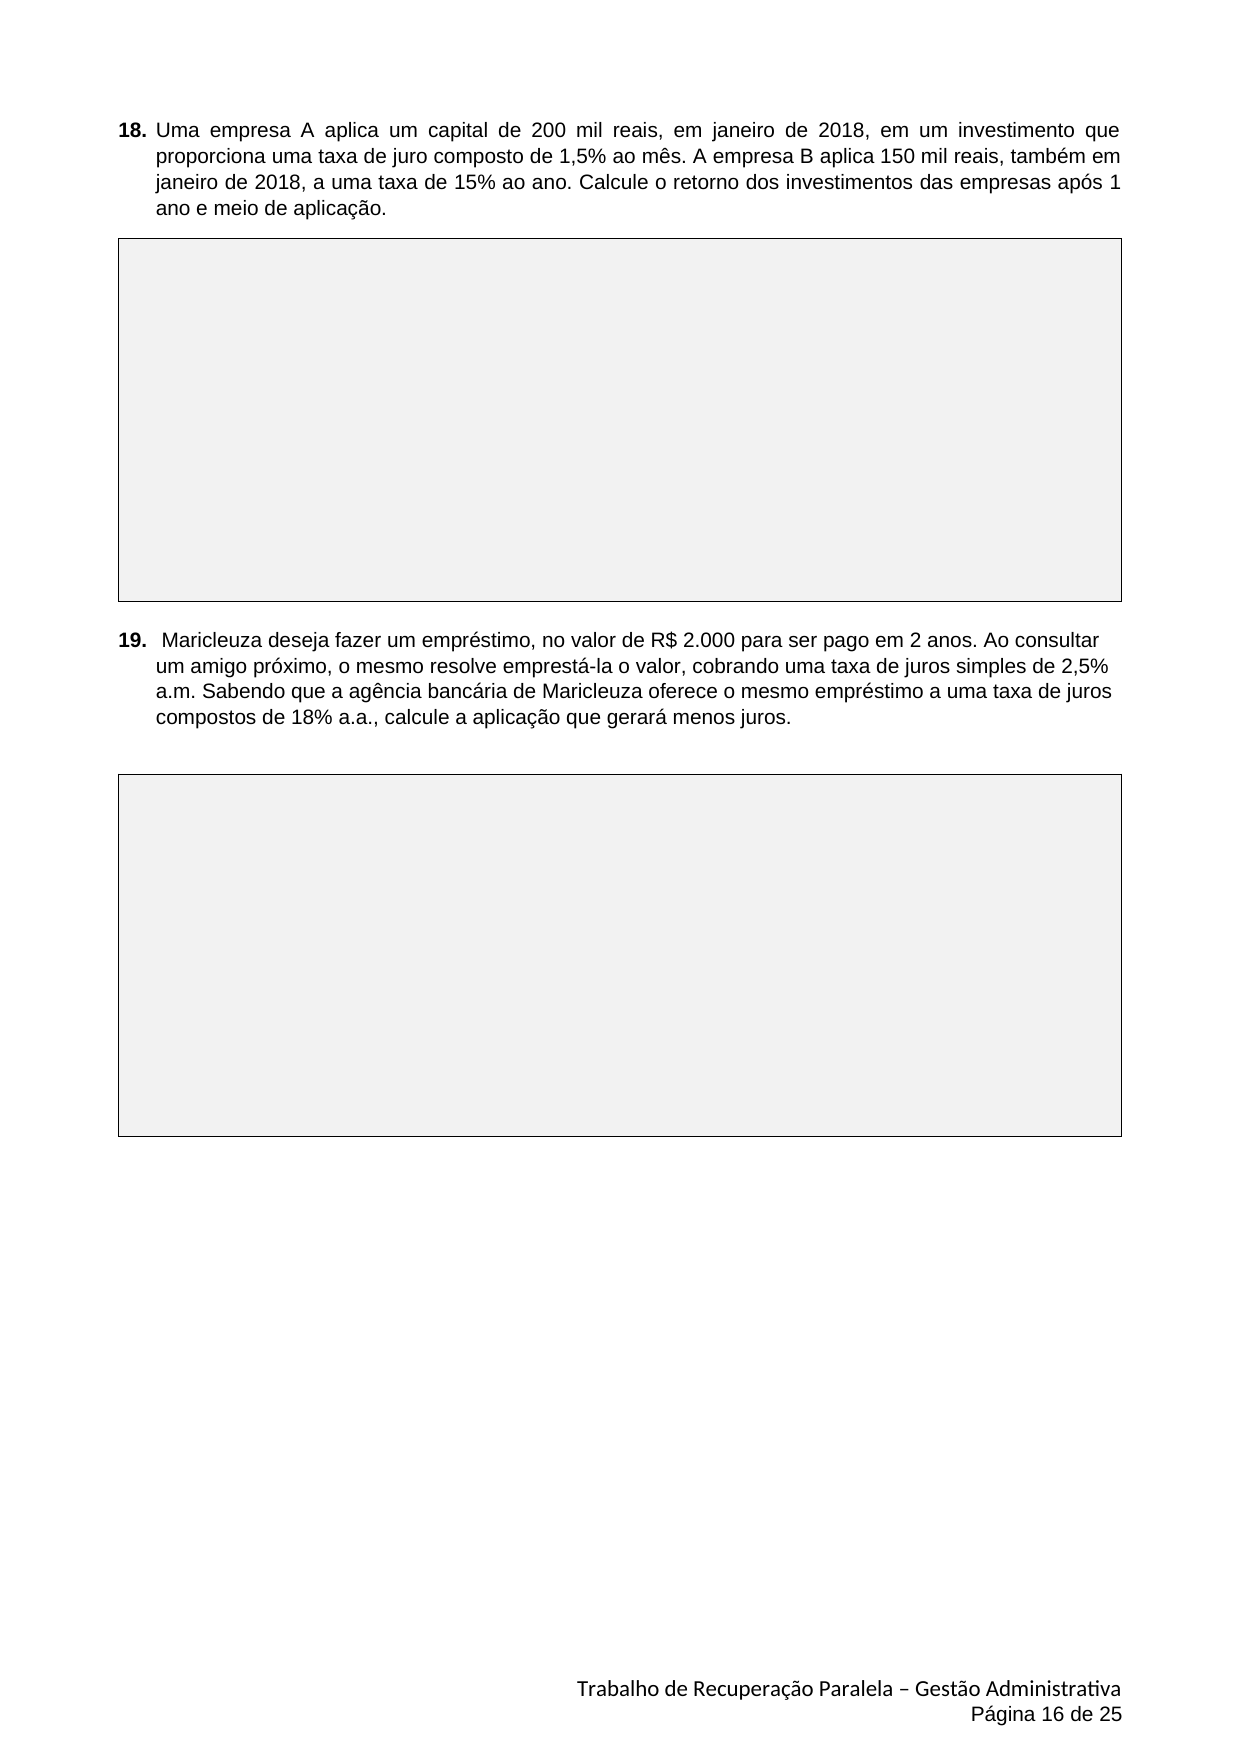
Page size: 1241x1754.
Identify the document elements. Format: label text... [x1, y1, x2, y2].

table_header [119, 239, 1121, 601]
table_header [119, 775, 1121, 1136]
list Maricleuza deseja fazer um empréstimo, no valor de R$ 2.000 para ser pago em 2 anos. Ao consultar um amigo próximo, o mesmo resolve emprestá-la o valor, cobrando uma taxa de juros simples de 2,5% a.m. Sabendo que a agência bancária de Maricleuza oferece o mesmo empréstimo a uma taxa de juros compostos de 18% a.a., calcule a aplicação que gerará menos juros. [118, 628, 1122, 729]
list Uma empresa A aplica um capital de 200 mil reais, em janeiro de 2018, em um investimento que proporciona uma taxa de juro composto de 1,5% ao mês. A empresa B aplica 150 mil reais, também em janeiro de 2018, a uma taxa de 15% ao ano. Calcule o retorno dos investimentos das empresas após 1 ano e meio de aplicação. [118, 118, 1122, 219]
